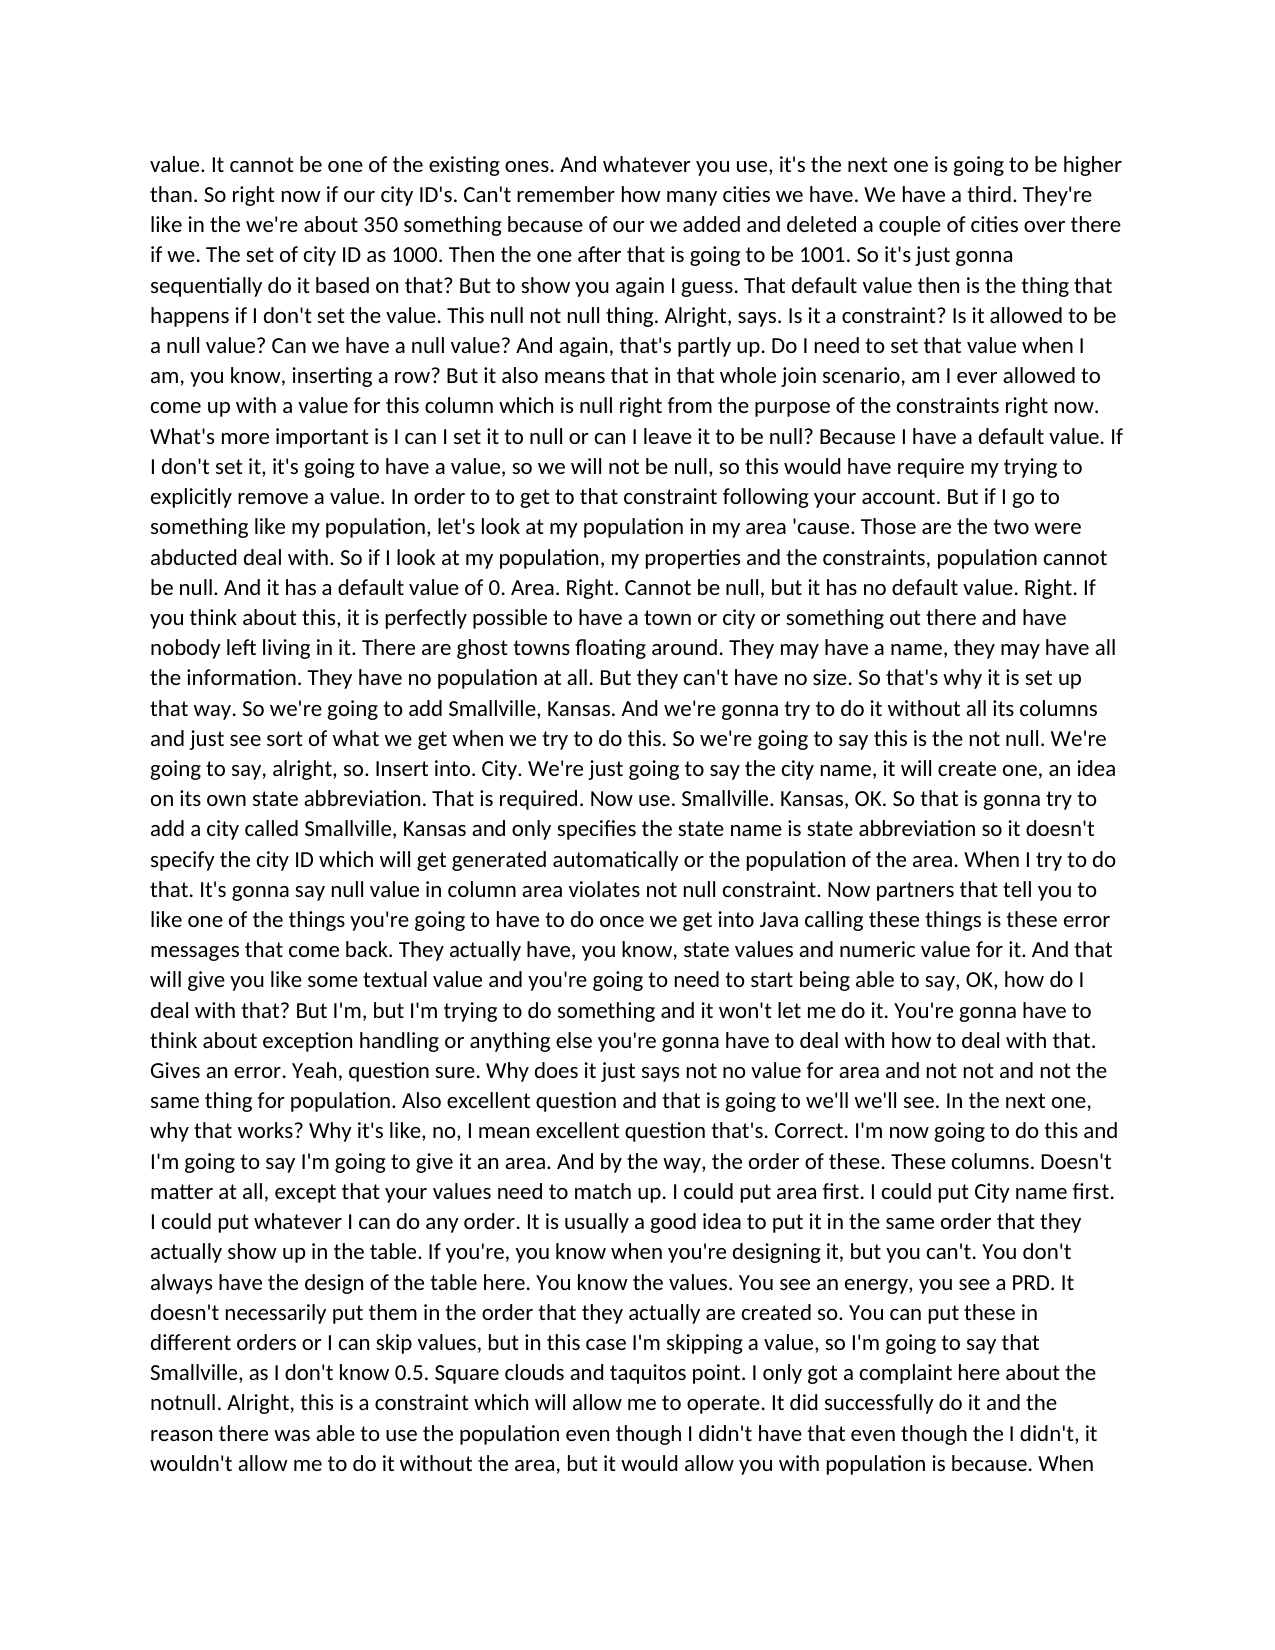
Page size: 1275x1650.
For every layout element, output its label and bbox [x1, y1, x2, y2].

text [150, 150, 1125, 1477]
